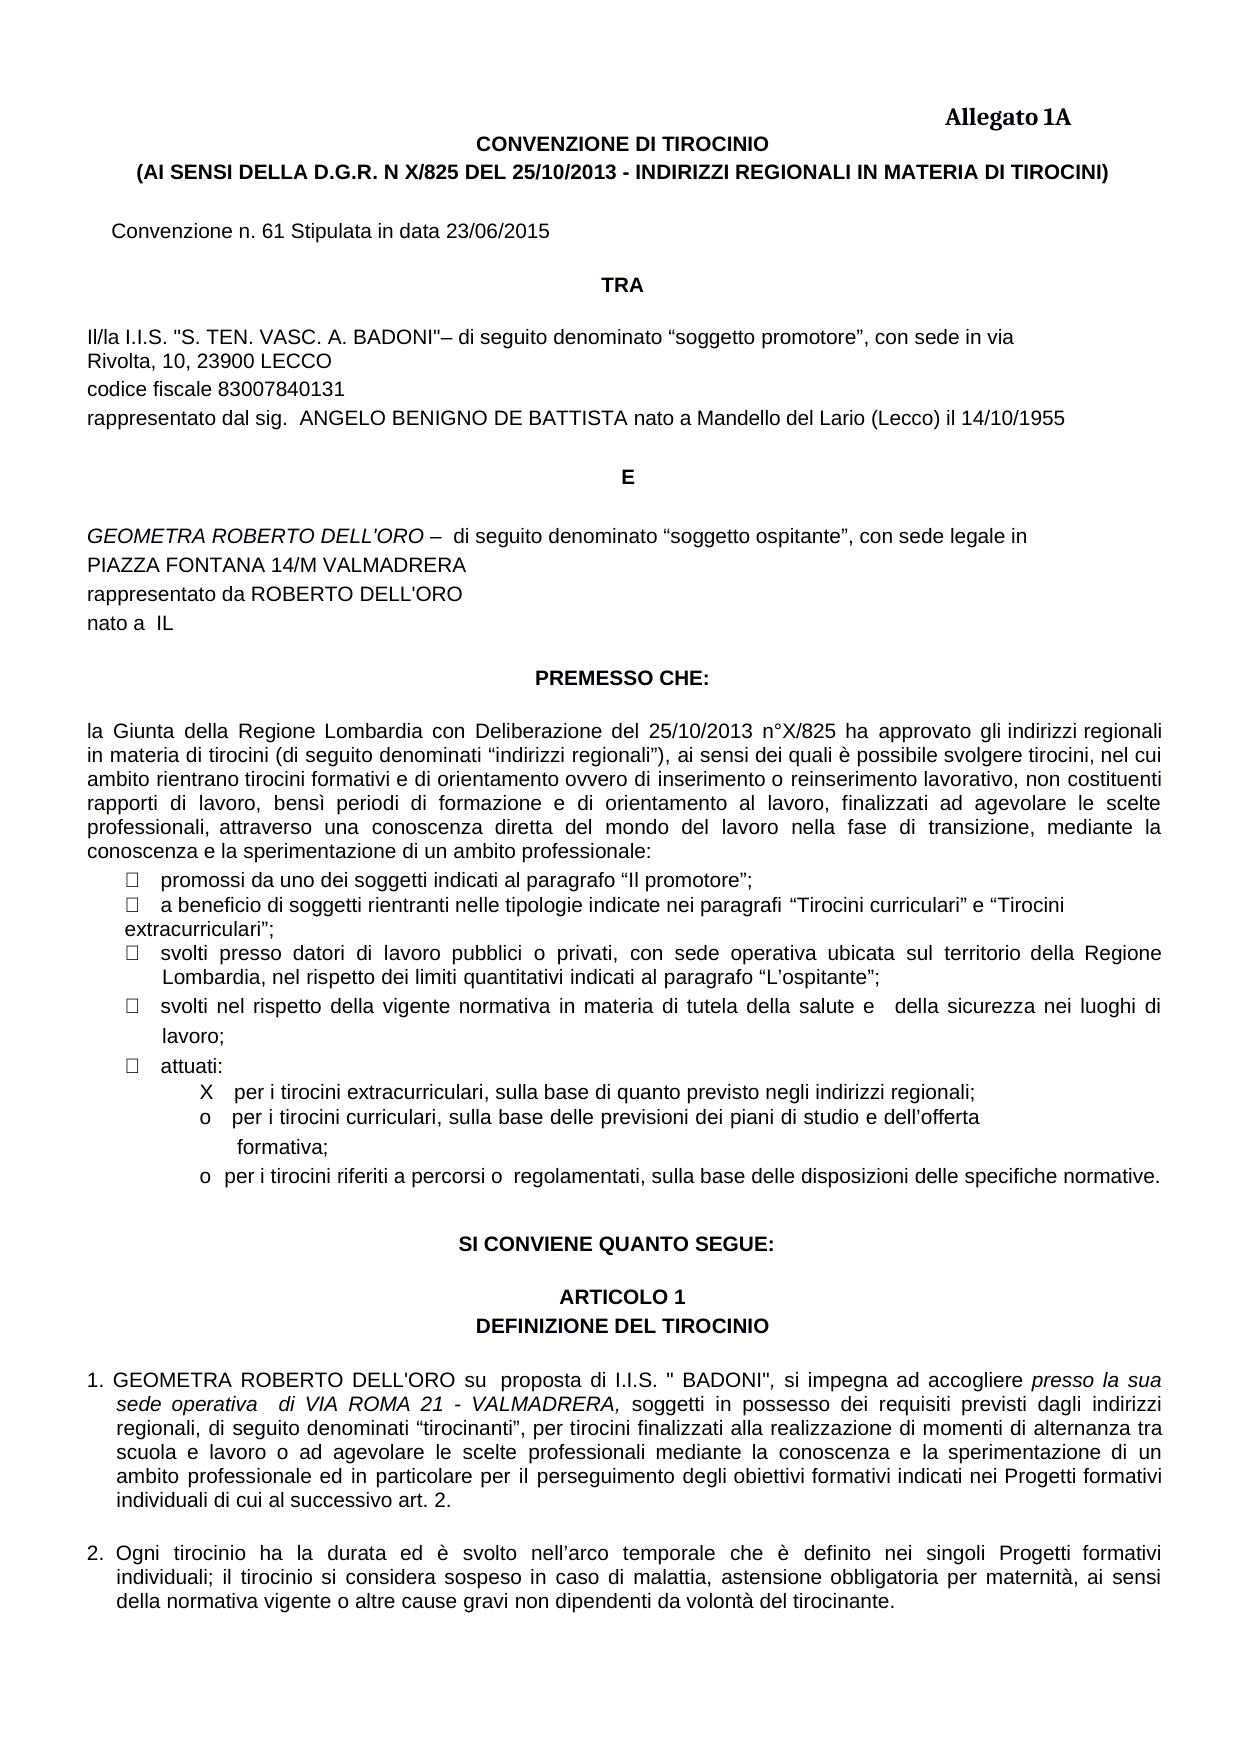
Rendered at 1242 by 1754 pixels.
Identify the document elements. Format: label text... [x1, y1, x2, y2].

text la Giunta della Regione Lombardia con Deliberazione del 25/10/2013 n°X/825 ha approvato gli indirizzi regionali in materia di tirocini (di seguito denominati “indirizzi regionali”), ai sensi dei quali è possibile svolgere tirocini, nel cui ambito rientrano tirocini formativi e di orientamento ovvero di inserimento o reinserimento lavorativo, non costituenti rapporti di lavoro, bensì periodi di formazione e di orientamento al lavoro, finalizzati ad agevolare le scelte professionali, attraverso una conoscenza diretta del mondo del lavoro nella fase di transizione, mediante la conoscenza e la sperimentazione di un ambito professionale: [87, 719, 1162, 863]
text X per i tirocini extracurriculari, sulla base di quanto previsto negli indirizzi regionali; [199, 1080, 1169, 1104]
text  promossi da uno dei soggetti indicati al paragrafo “Il promotore”; [124, 863, 1169, 893]
text GEOMETRA ROBERTO DELL'ORO – di seguito denominato “soggetto ospitante”, con sede legale in PIAZZA FONTANA 14/M VALMADRERA [87, 520, 1033, 578]
text  a beneficio di soggetti rientranti nelle tipologie indicate nei paragrafi “Tirocini curriculari” e “Tirocini extracurriculari”; [124, 893, 1169, 941]
text 1. GEOMETRA ROBERTO DELL'ORO su proposta di I.I.S. " BADONI", si impegna ad accogliere presso la sua sede operativa di VIA ROMA 21 - VALMADRERA, soggetti in possesso dei requisiti previsti dagli indirizzi regionali, di seguito denominati “tirocinanti”, per tirocini finalizzati alla realizzazione di momenti di alternanza tra scuola e lavoro o ad agevolare le scelte professionali mediante la conoscenza e la sperimentazione di un ambito professionale ed in particolare per il perseguimento degli obiettivi formativi indicati nei Progetti formativi individuali di cui al successivo art. 2. [87, 1368, 1162, 1512]
text 2. Ogni tirocinio ha la durata ed è svolto nell’arco temporale che è definito nei singoli Progetti formativi individuali; il tirocinio si considera sospeso in caso di malattia, astensione obbligatoria per maternità, ai sensi della normativa vigente o altre cause gravi non dipendenti da volontà del tirocinante. [87, 1541, 1162, 1613]
text PREMESSO CHE: [508, 666, 737, 690]
text SI CONVIENE QUANTO SEGUE: [375, 1232, 858, 1256]
text  svolti nel rispetto della vigente normativa in materia di tutela della salute e della sicurezza nei luoghi di lavoro; [124, 990, 1162, 1049]
text (AI SENSI DELLA D.G.R. N X/825 DEL 25/10/2013 - INDIRIZZI REGIONALI IN MATERIA DI TIROCINI) [111, 156, 1133, 185]
text rappresentato da ROBERTO DELL'ORO [87, 578, 1169, 607]
text formativa; [237, 1133, 1169, 1160]
text rappresentato dal sig. ANGELO BENIGNO DE BATTISTA nato a Mandello del Lario (Lecco) il 14/10/1955 [87, 402, 1169, 431]
text CONVENZIONE DI TIROCINIO [435, 132, 810, 156]
text nato a IL [87, 607, 1169, 637]
text  svolti presso datori di lavoro pubblici o privati, con sede operativa ubicata sul territorio della Regione Lombardia, nel rispetto dei limiti quantitativi indicati al paragrafo “L’ospitante”; [124, 941, 1162, 989]
text Convenzione n. 61 Stipulata in data 23/06/2015 [111, 215, 1133, 244]
text codice fiscale 83007840131 [87, 373, 1169, 402]
text E [87, 461, 1169, 490]
text DEFINIZIONE DEL TIROCINIO [468, 1314, 777, 1338]
text Il/la I.I.S. "S. TEN. VASC. A. BADONI"– di seguito denominato “soggetto promotore”, con sede in via Rivolta, 10, 23900 LECCO [87, 325, 1068, 373]
text TRA [575, 273, 669, 297]
text  attuati: [124, 1049, 1169, 1079]
text ARTICOLO 1 [530, 1285, 714, 1309]
text o per i tirocini riferiti a percorsi o regolamentati, sulla base delle disposizioni delle specifiche normative. [199, 1160, 1162, 1190]
text o per i tirocini curriculari, sulla base delle previsioni dei piani di studio e dell’offerta [199, 1104, 1169, 1133]
